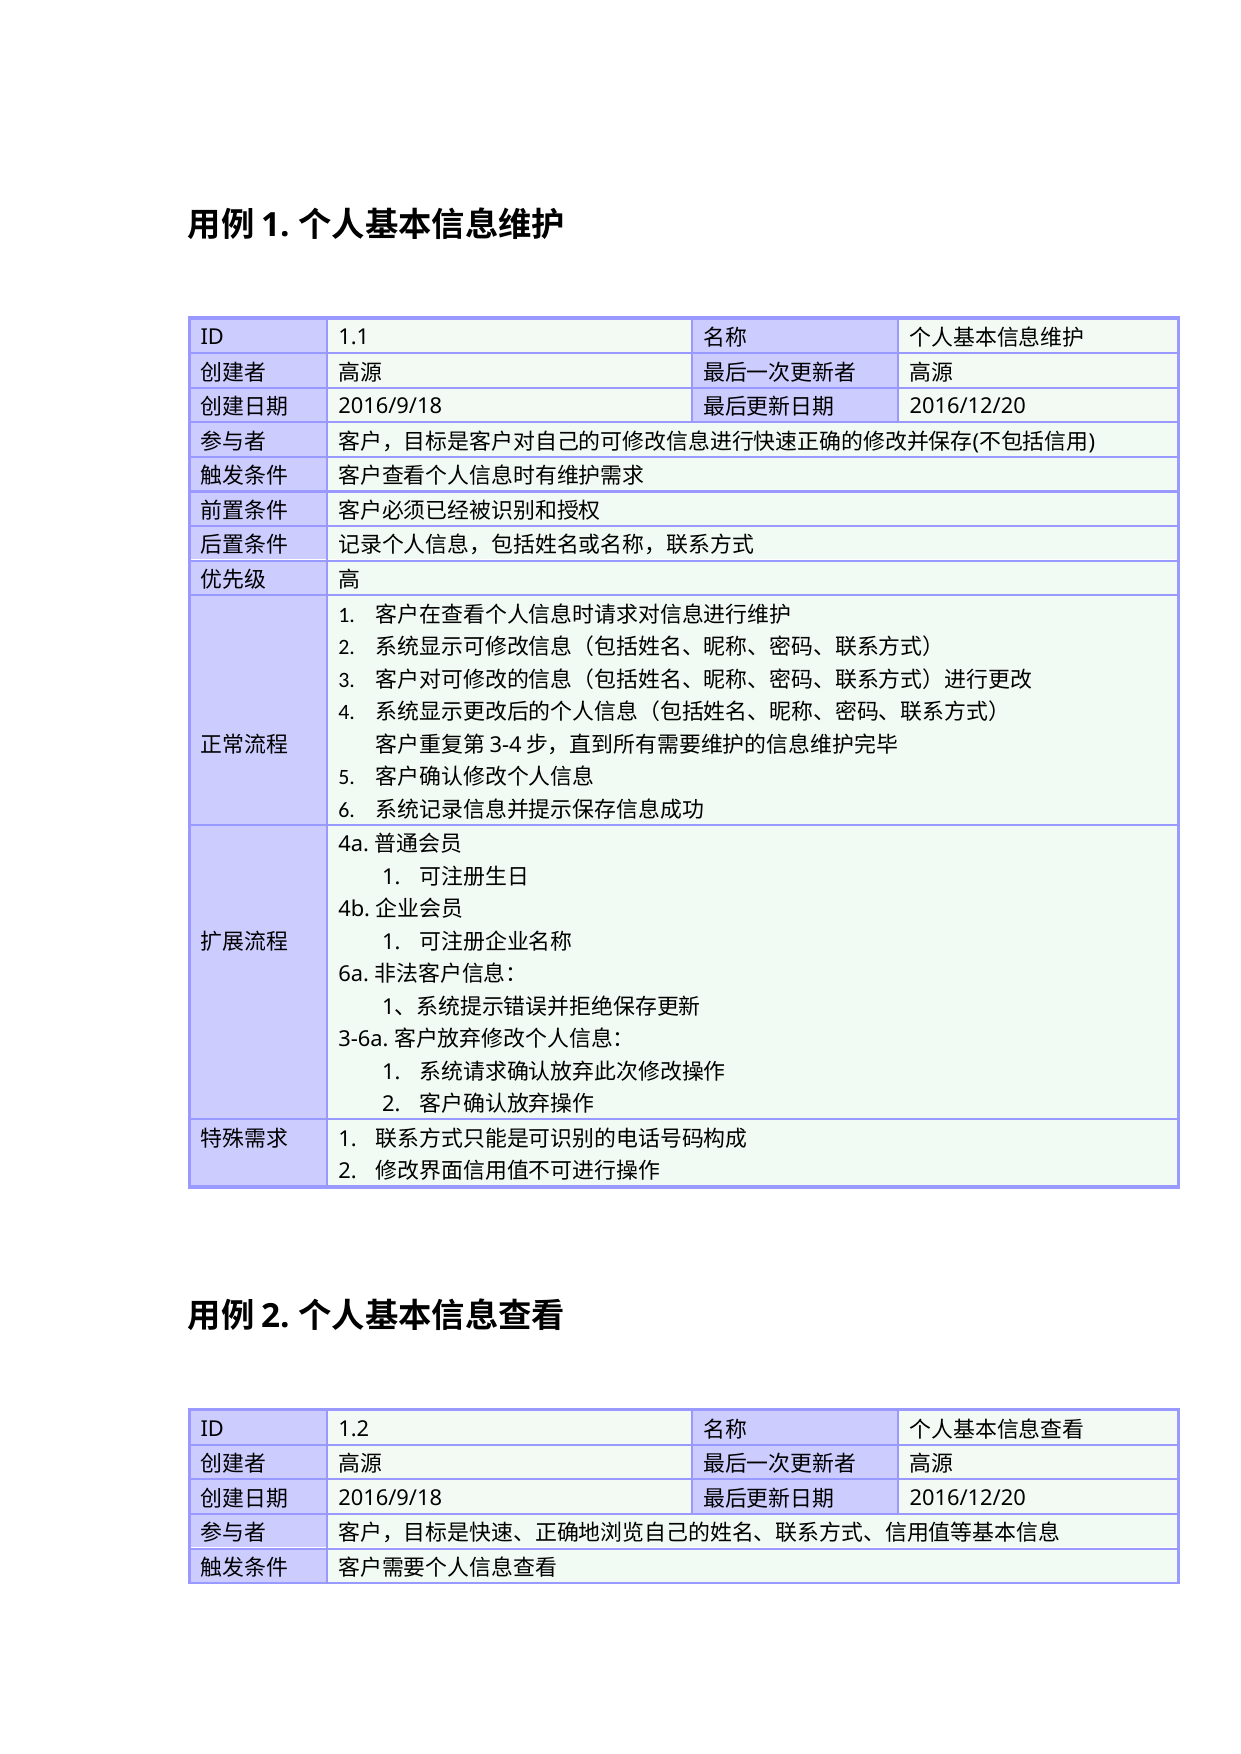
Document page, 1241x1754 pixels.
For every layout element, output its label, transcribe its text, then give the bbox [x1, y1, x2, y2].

table_cell 优先级 [191, 562, 326, 594]
table_cell 客户查看个人信息时有维护需求 [328, 458, 1177, 490]
table_cell 2016/12/20 [899, 389, 1177, 421]
table_cell 4a. 普通会员 可注册生日 4b. 企业会员 可注册企业名称 6a. 非法客户信息： 1、系统提示错误并拒绝保存更新 3-6a. 客户放弃修改个人信息： 系统请求确认放弃此次修改操作 客户确认放弃操作 [328, 826, 1177, 1118]
table_header 1.1 [328, 320, 691, 352]
table_cell 2016/12/20 [899, 1480, 1177, 1513]
table_cell 后置条件 [191, 527, 326, 559]
table_cell 触发条件 [191, 458, 326, 490]
table_header ID [191, 1411, 326, 1444]
table_cell 创建日期 [191, 389, 326, 421]
table_cell 记录个人信息，包括姓名或名称，联系方式 [328, 527, 1177, 559]
table_cell 高源 [328, 354, 691, 387]
table_header 个人基本信息维护 [899, 320, 1177, 352]
table_cell 高源 [899, 1446, 1177, 1478]
table_cell 参与者 [191, 423, 326, 456]
table_header 个人基本信息查看 [899, 1411, 1177, 1444]
table_header 1.2 [328, 1411, 691, 1444]
table_cell 客户需要个人信息查看 [328, 1550, 1177, 1582]
table_cell 客户在查看个人信息时请求对信息进行维护 系统显示可修改信息（包括姓名、昵称、密码、联系方式） 客户对可修改的信息（包括姓名、昵称、密码、联系方式）进行更改 系统显示更改后的个人信息（包括姓名、昵称、密码、联系方式） 客户重复第3-4步，直到所有需要维护的信息维护完毕 客户确认修改个人信息 系统记录信息并提示保存信息成功 [328, 596, 1177, 824]
table_cell 最后更新日期 [693, 389, 897, 421]
table_cell 创建日期 [191, 1480, 326, 1513]
table_cell 高源 [328, 1446, 691, 1478]
table_cell 最后更新日期 [693, 1480, 897, 1513]
table_cell 高 [328, 562, 1177, 594]
table_cell 客户，目标是快速、正确地浏览自己的姓名、联系方式、信用值等基本信息 [328, 1515, 1177, 1547]
table_cell 联系方式只能是可识别的电话号码构成 修改界面信用值不可进行操作 [328, 1120, 1177, 1185]
table_header 名称 [693, 1411, 897, 1444]
table_cell 正常流程 [191, 596, 326, 824]
table_cell 高源 [899, 354, 1177, 387]
table_header 名称 [693, 320, 897, 352]
table_cell 扩展流程 [191, 826, 326, 1118]
table_cell 最后一次更新者 [693, 1446, 897, 1478]
table_cell 特殊需求 [191, 1120, 326, 1185]
table_cell 前置条件 [191, 493, 326, 525]
table_cell 2016/9/18 [328, 1480, 691, 1513]
subtitle 用例2. 个人基本信息查看 [187, 1281, 1053, 1346]
table_header ID [191, 320, 326, 352]
subtitle 用例1. 个人基本信息维护 [187, 189, 1053, 254]
table_cell 参与者 [191, 1515, 326, 1547]
table_cell 创建者 [191, 1446, 326, 1478]
table_cell 触发条件 [191, 1550, 326, 1582]
table_cell 客户，目标是客户对自己的可修改信息进行快速正确的修改并保存(不包括信用) [328, 423, 1177, 456]
table_cell 创建者 [191, 354, 326, 387]
table_cell 最后一次更新者 [693, 354, 897, 387]
table_cell 客户必须已经被识别和授权 [328, 493, 1177, 525]
table_cell 2016/9/18 [328, 389, 691, 421]
